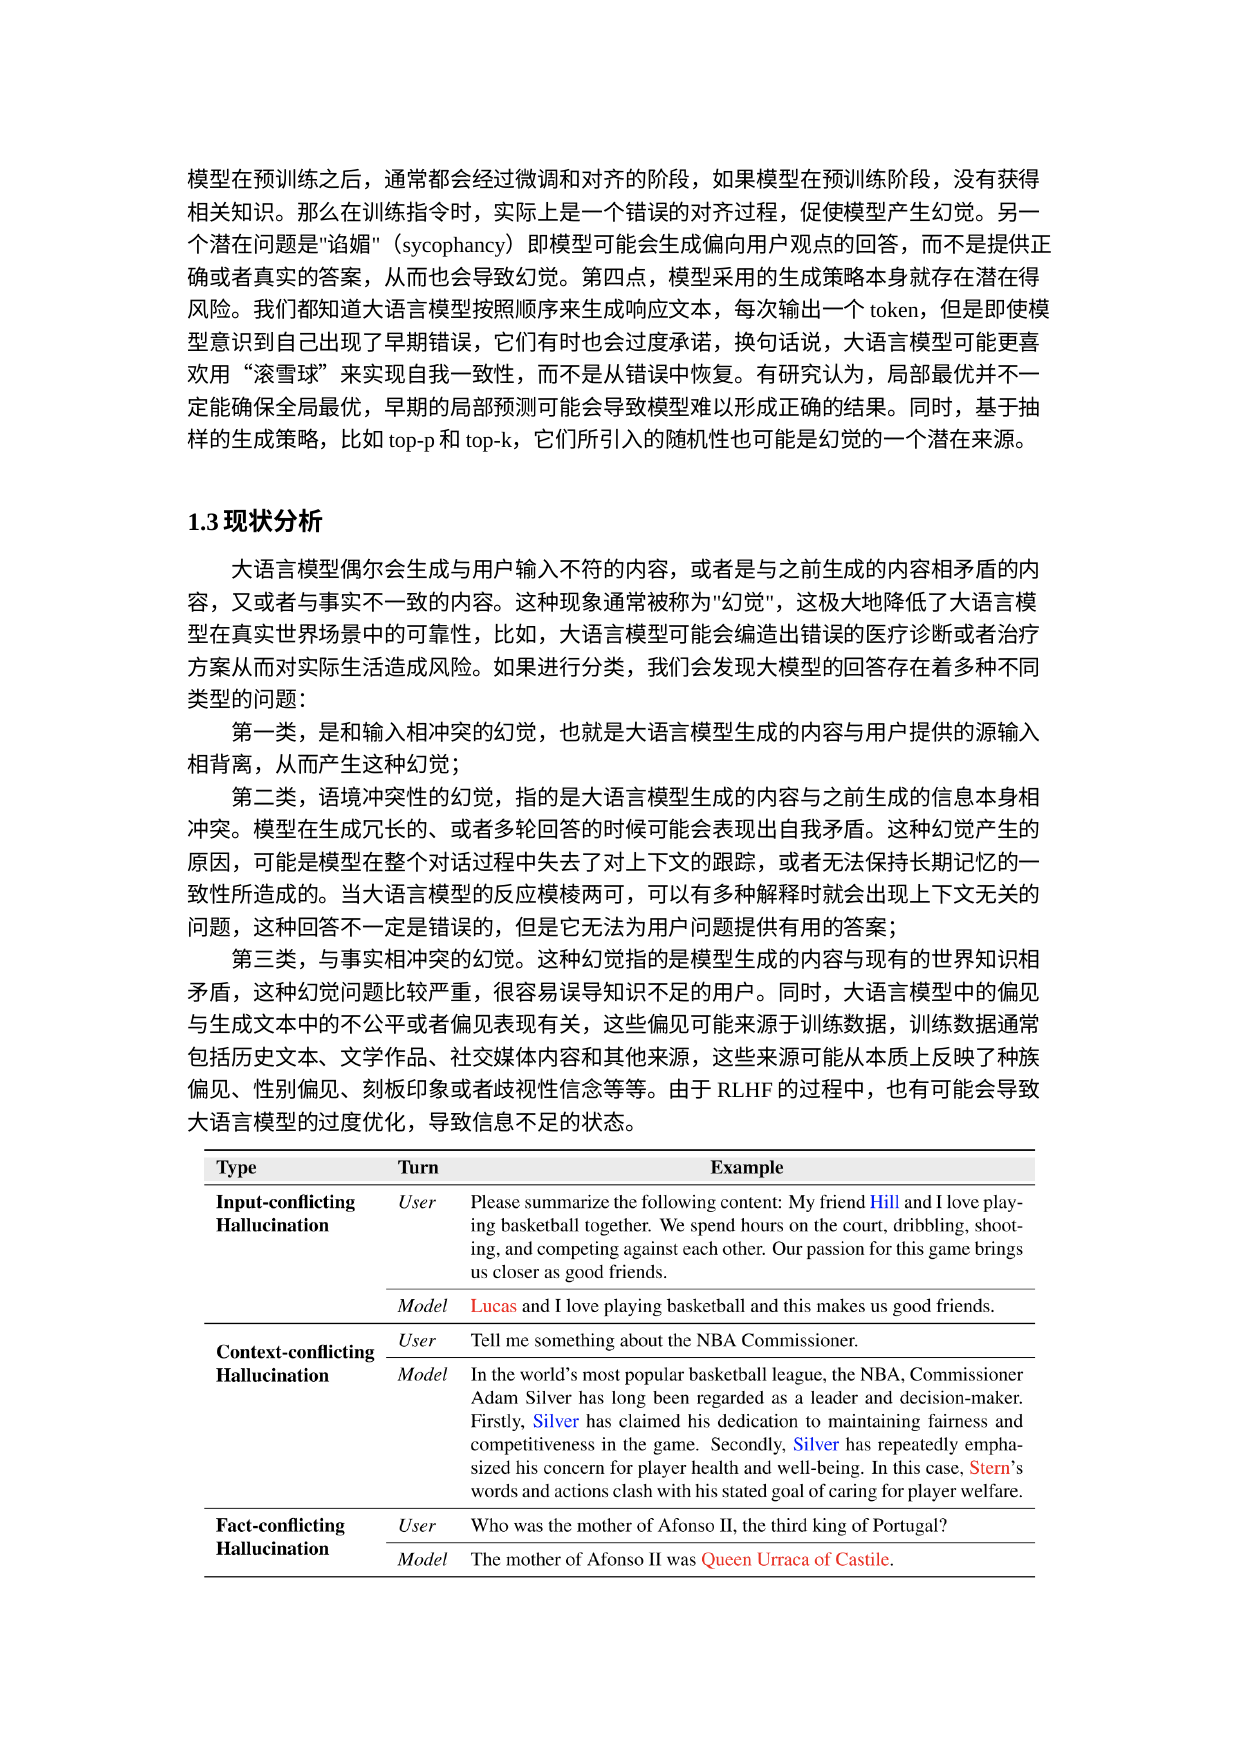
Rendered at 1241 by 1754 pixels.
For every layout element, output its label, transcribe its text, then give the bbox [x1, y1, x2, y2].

text 第三类，与事实相冲突的幻觉。这种幻觉指的是模型生成的内容与现有的世界知识相矛盾，这种幻觉问题比较严重，很容易误导知识不足的用户。同时，大语言模型中的偏见与生成文本中的不公平或者偏见表现有关，这些偏见可能来源于训练数据，训练数据通常包括历史文本、文学作品、社交媒体内容和其他来源，这些来源可能从本质上反映了种族偏见、性别偏见、刻板印象或者歧视性信念等等。由于RLHF的过程中，也有可能会导致大语言模型的过度优化，导致信息不足的状态。 [187, 942, 1053, 1137]
text 大语言模型偶尔会生成与用户输入不符的内容，或者是与之前生成的内容相矛盾的内容，又或者与事实不一致的内容。这种现象通常被称为"幻觉"，这极大地降低了大语言模型在真实世界场景中的可靠性，比如，大语言模型可能会编造出错误的医疗诊断或者治疗方案从而对实际生活造成风险。如果进行分类，我们会发现大模型的回答存在着多种不同类型的问题： [187, 552, 1053, 714]
text 第二类，语境冲突性的幻觉，指的是大语言模型生成的内容与之前生成的信息本身相冲突。模型在生成冗长的、或者多轮回答的时候可能会表现出自我矛盾。这种幻觉产生的原因，可能是模型在整个对话过程中失去了对上下文的跟踪，或者无法保持长期记忆的一致性所造成的。当大语言模型的反应模棱两可，可以有多种解释时就会出现上下文无关的问题，这种回答不一定是错误的，但是它无法为用户问题提供有用的答案； [187, 779, 1053, 942]
picture [194, 1137, 1046, 1592]
text 第一类，是和输入相冲突的幻觉，也就是大语言模型生成的内容与用户提供的源输入相背离，从而产生这种幻觉； [187, 714, 1053, 779]
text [187, 162, 1053, 454]
text 1.3现状分析 [187, 487, 1053, 552]
